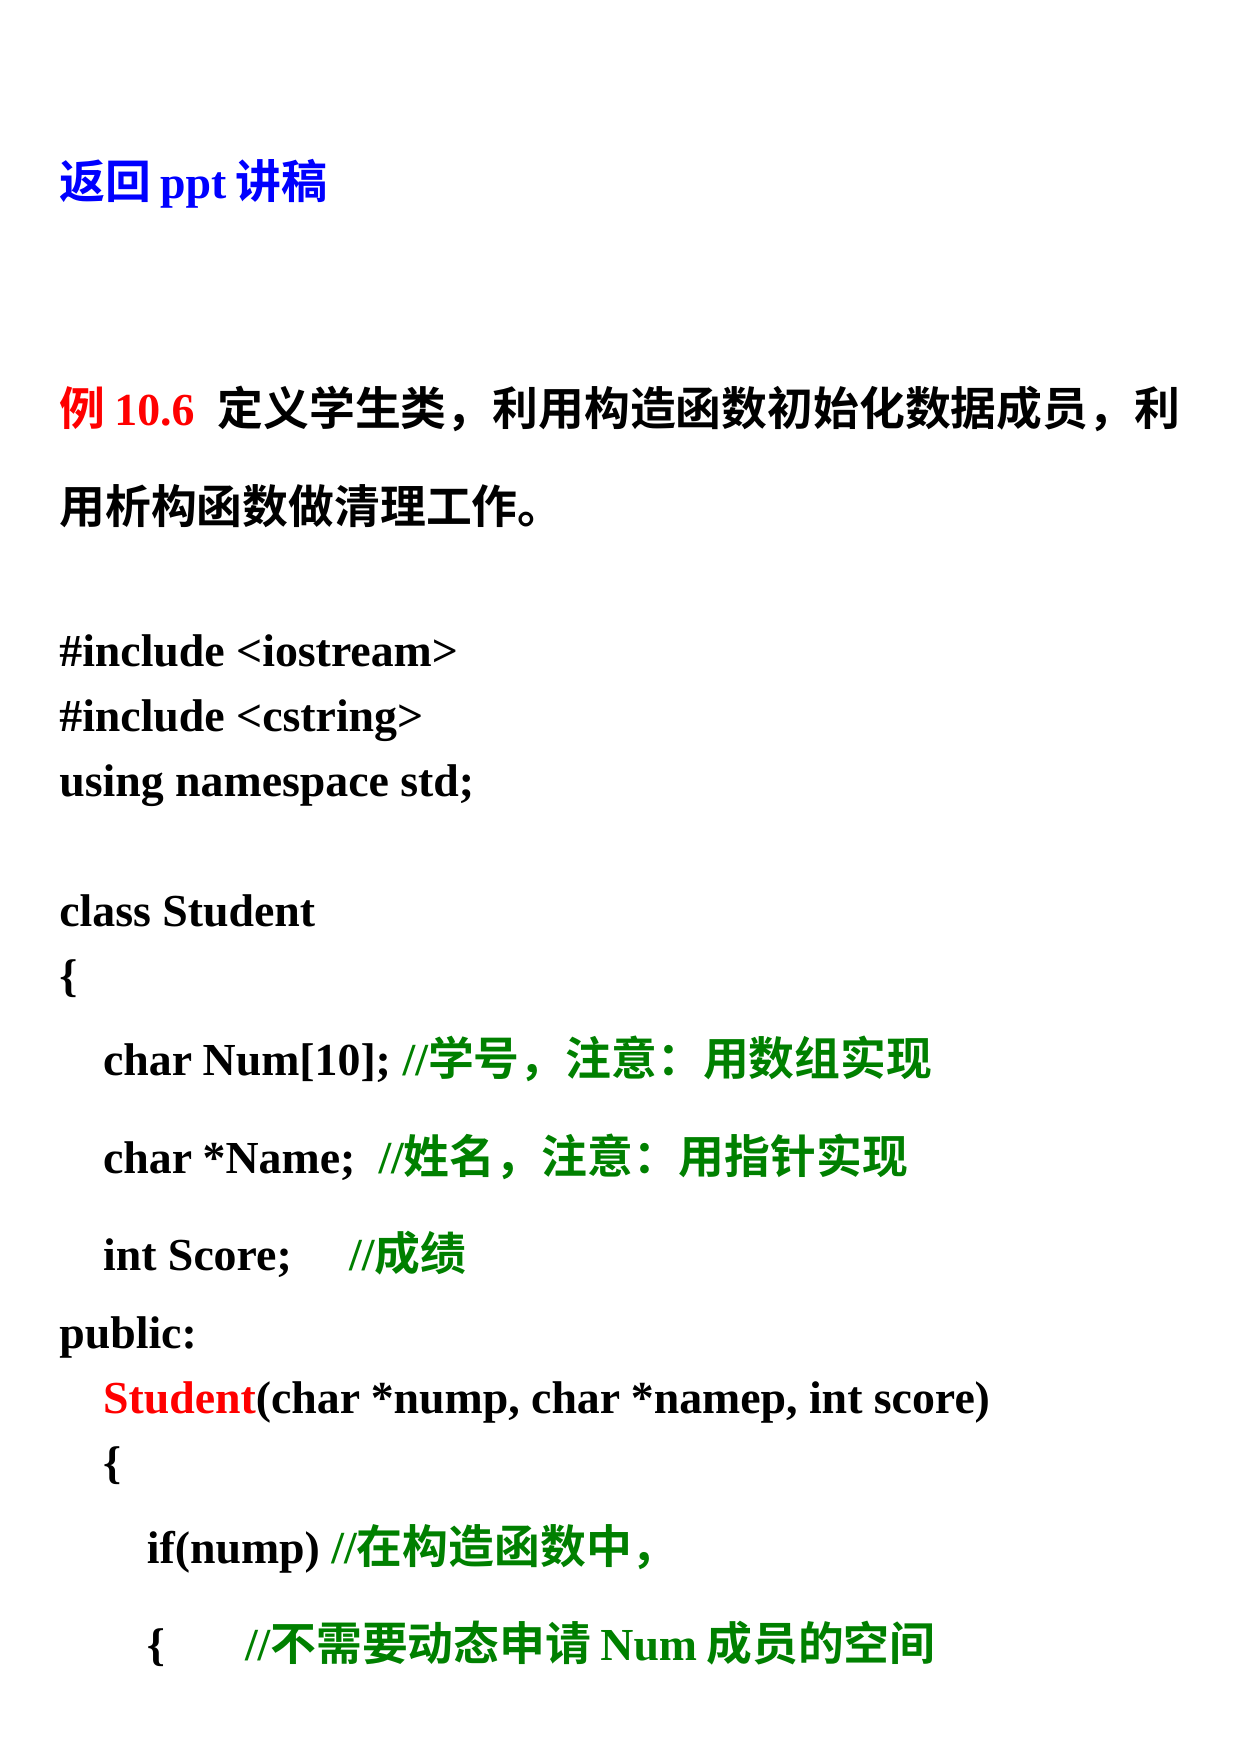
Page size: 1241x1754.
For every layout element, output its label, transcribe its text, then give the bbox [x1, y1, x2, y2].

text char *Name; //姓名，注意：用指针实现 [59, 1104, 1181, 1202]
text 返回ppt讲稿 [59, 129, 1181, 227]
text char Num[10]; //学号，注意：用数组实现 [59, 1007, 1181, 1104]
text { [59, 1429, 1181, 1494]
text int Score; //成绩 [59, 1202, 1181, 1299]
text 例10.6 定义学生类，利用构造函数初始化数据成员，利用析构函数做清理工作。 [59, 357, 1181, 552]
text class Student [59, 877, 1181, 942]
text #include <cstring> [59, 682, 1181, 747]
text using namespace std; [59, 747, 1181, 812]
text { [59, 942, 1181, 1007]
text { //不需要动态申请Num成员的空间 [59, 1592, 1181, 1689]
text if(nump) //在构造函数中， [59, 1494, 1181, 1592]
text #include <iostream> [59, 617, 1181, 682]
text public: [59, 1299, 1181, 1364]
text Student(char *nump, char *namep, int score) [59, 1364, 1181, 1429]
